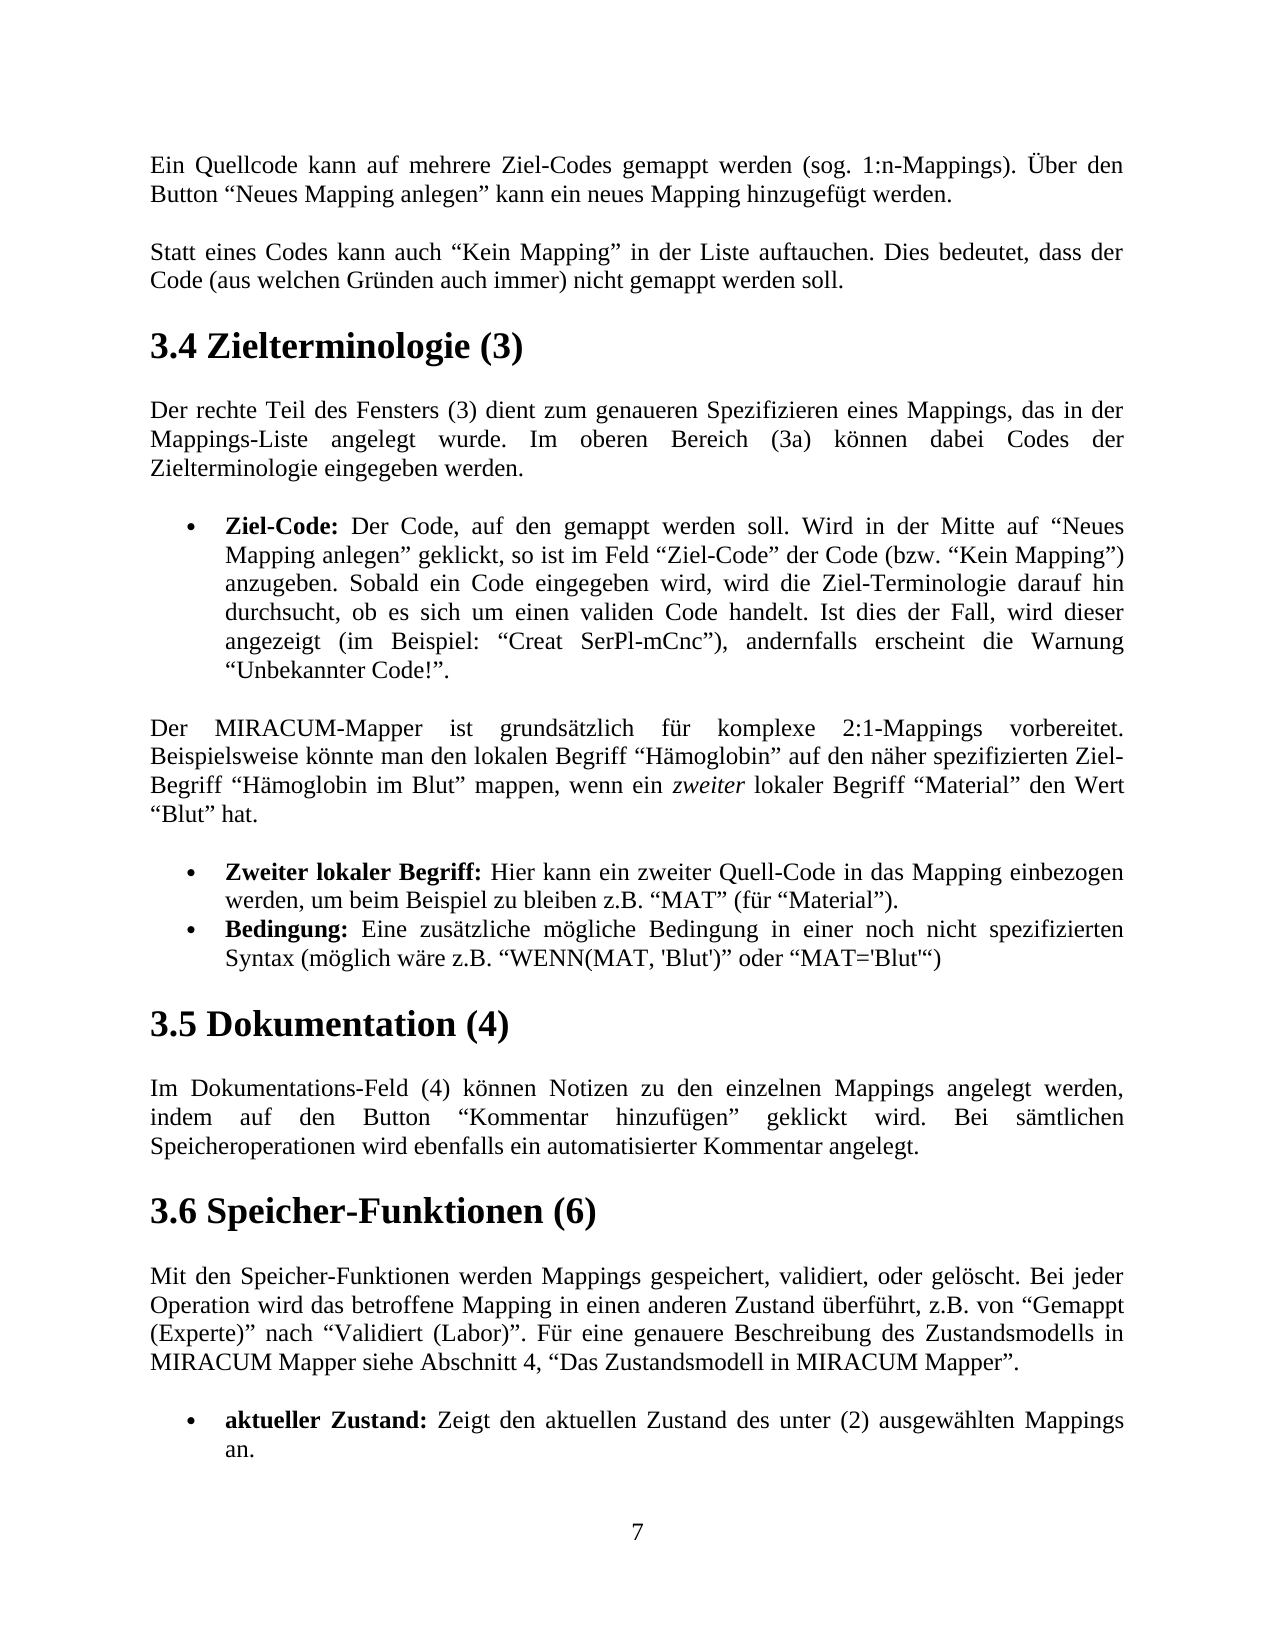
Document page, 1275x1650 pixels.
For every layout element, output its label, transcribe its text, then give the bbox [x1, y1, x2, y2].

list Bedingung: Eine zusätzliche mögliche Bedingung in einer noch nicht spezifizierten Syntax (möglich wäre z.B. “WENN(MAT, 'Blut')” oder “MAT='Blut'“) [187, 914, 1125, 972]
text Im Dokumentations-Feld (4) können Notizen zu den einzelnen Mappings angelegt werden, indem auf den Button “Kommentar hinzufügen” geklickt wird. Bei sämtlichen Speicheroperationen wird ebenfalls ein automatisierter Kommentar angelegt. [150, 1073, 1125, 1159]
text Der MIRACUM-Mapper ist grundsätzlich für komplexe 2:1-Mappings vorbereitet. Beispielsweise könnte man den lokalen Begriff “Hämoglobin” auf den näher spezifizierten Ziel-Begriff “Hämoglobin im Blut” mappen, wenn ein zweiter lokaler Begriff “Material” den Wert “Blut” hat. [150, 713, 1125, 828]
list Zweiter lokaler Begriff: Hier kann ein zweiter Quell-Code in das Mapping einbezogen werden, um beim Beispiel zu bleiben z.B. “MAT” (für “Material”). [187, 857, 1125, 914]
list Ziel-Code: Der Code, auf den gemappt werden soll. Wird in der Mitte auf “Neues Mapping anlegen” geklickt, so ist im Feld “Ziel-Code” der Code (bzw. “Kein Mapping”) anzugeben. Sobald ein Code eingegeben wird, wird die Ziel-Terminologie darauf hin durchsucht, ob es sich um einen validen Code handelt. Ist dies der Fall, wird dieser angezeigt (im Beispiel: “Creat SerPl-mCnc”), andernfalls erscheint die Warnung “Unbekannter Code!”. [187, 511, 1125, 683]
subtitle 3.6 Speicher-Funktionen (6) [150, 1189, 1125, 1232]
text Der rechte Teil des Fensters (3) dient zum genaueren Spezifizieren eines Mappings, das in der Mappings-Liste angelegt wurde. Im oberen Bereich (3a) können dabei Codes der Zielterminologie eingegeben werden. [150, 396, 1125, 482]
text Mit den Speicher-Funktionen werden Mappings gespeichert, validiert, oder gelöscht. Bei jeder Operation wird das betroffene Mapping in einen anderen Zustand überführt, z.B. von “Gemappt (Experte)” nach “Validiert (Labor)”. Für eine genauere Beschreibung des Zustandsmodells in MIRACUM Mapper siehe Abschnitt 4, “Das Zustandsmodell in MIRACUM Mapper”. [150, 1261, 1125, 1376]
subtitle 3.4 Zielterminologie (3) [150, 323, 1125, 366]
text Statt eines Codes kann auch “Kein Mapping” in der Liste auftauchen. Dies bedeutet, dass der Code (aus welchen Gründen auch immer) nicht gemappt werden soll. [150, 237, 1125, 294]
list aktueller Zustand: Zeigt den aktuellen Zustand des unter (2) ausgewählten Mappings an. [187, 1405, 1125, 1463]
subtitle 3.5 Dokumentation (4) [150, 1001, 1125, 1044]
